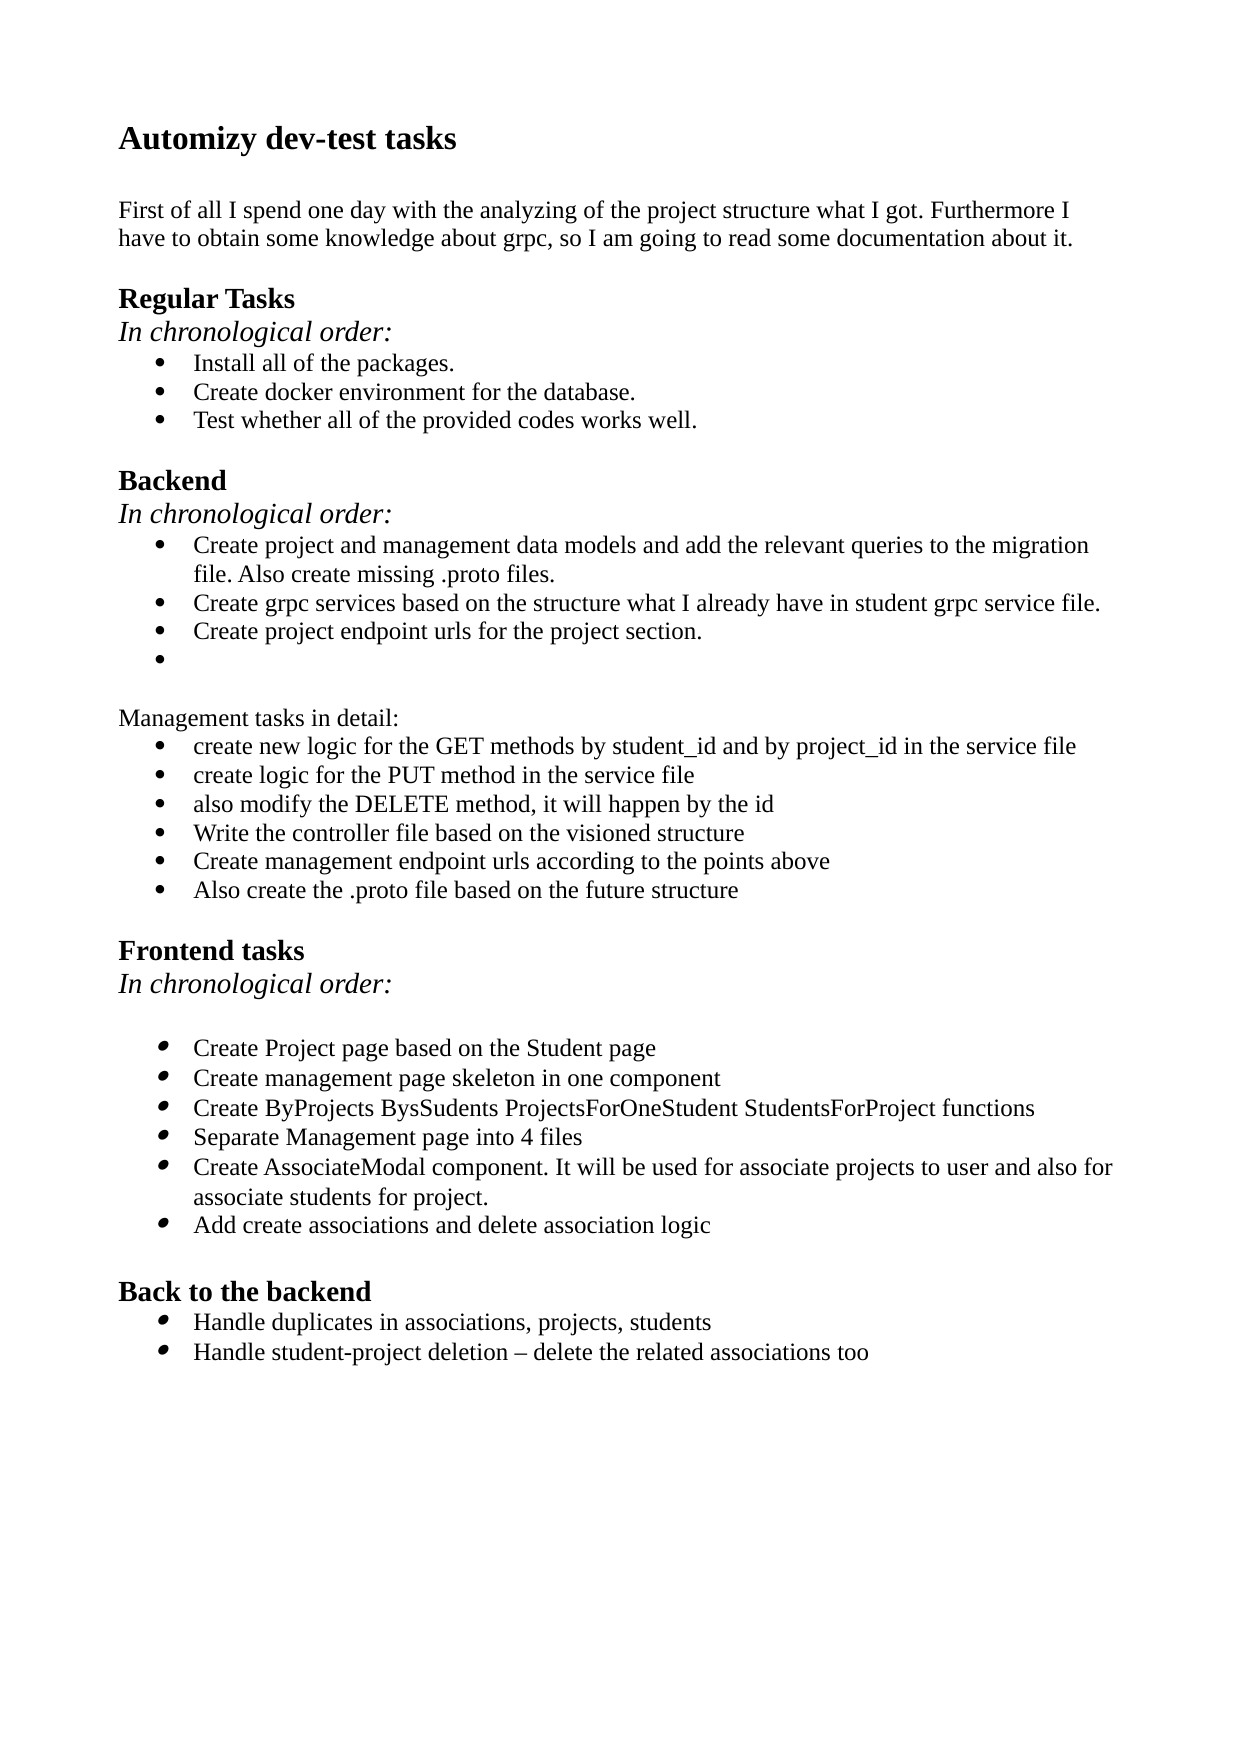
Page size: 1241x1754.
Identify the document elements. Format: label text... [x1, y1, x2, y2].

list Separate Management page into 4 files [156, 1122, 1122, 1152]
list Handle student-project deletion – delete the related associations too [156, 1337, 1122, 1367]
list Create grpc services based on the structure what I already have in student grpc service file. [156, 588, 1122, 616]
text Backend [118, 463, 1122, 497]
list Create management endpoint urls according to the points above [156, 846, 1122, 875]
list Create ByProjects BysSudents ProjectsForOneStudent StudentsForProject functions [156, 1093, 1122, 1122]
list Create management page skeleton in one component [156, 1063, 1122, 1093]
list Create project and management data models and add the relevant queries to the migration file. Also create missing .proto files. [156, 530, 1122, 588]
list Create AssociateModal component. It will be used for associate projects to user and also for associate students for project. [156, 1152, 1122, 1211]
list Write the controller file based on the visioned structure [156, 818, 1122, 846]
text Automizy dev-test tasks [118, 118, 1122, 156]
list Also create the .proto file based on the future structure [156, 875, 1122, 904]
list Install all of the packages. [156, 348, 1122, 377]
list Create Project page based on the Student page [156, 1033, 1122, 1063]
list create new logic for the GET methods by student_id and by project_id in the service file [156, 731, 1122, 760]
text In chronological order: [118, 497, 1122, 530]
text Frontend tasks [118, 933, 1122, 966]
list Handle duplicates in associations, projects, students [156, 1307, 1122, 1337]
text In chronological order: [118, 314, 1122, 348]
list Create docker environment for the database. [156, 377, 1122, 406]
list Test whether all of the provided codes works well. [156, 406, 1122, 434]
list Create project endpoint urls for the project section. [156, 616, 1122, 645]
list also modify the DELETE method, it will happen by the id [156, 789, 1122, 818]
list Add create associations and delete association logic [156, 1211, 1122, 1240]
list create logic for the PUT method in the service file [156, 760, 1122, 789]
text Regular Tasks [118, 281, 1122, 314]
text Back to the backend [118, 1274, 1122, 1307]
text Management tasks in detail: [118, 703, 1122, 731]
text In chronological order: [118, 966, 1122, 1000]
text First of all I spend one day with the analyzing of the project structure what I got. Furthermore I have to obtain some knowledge about grpc, so I am going to read some documentation about it. [118, 195, 1122, 252]
